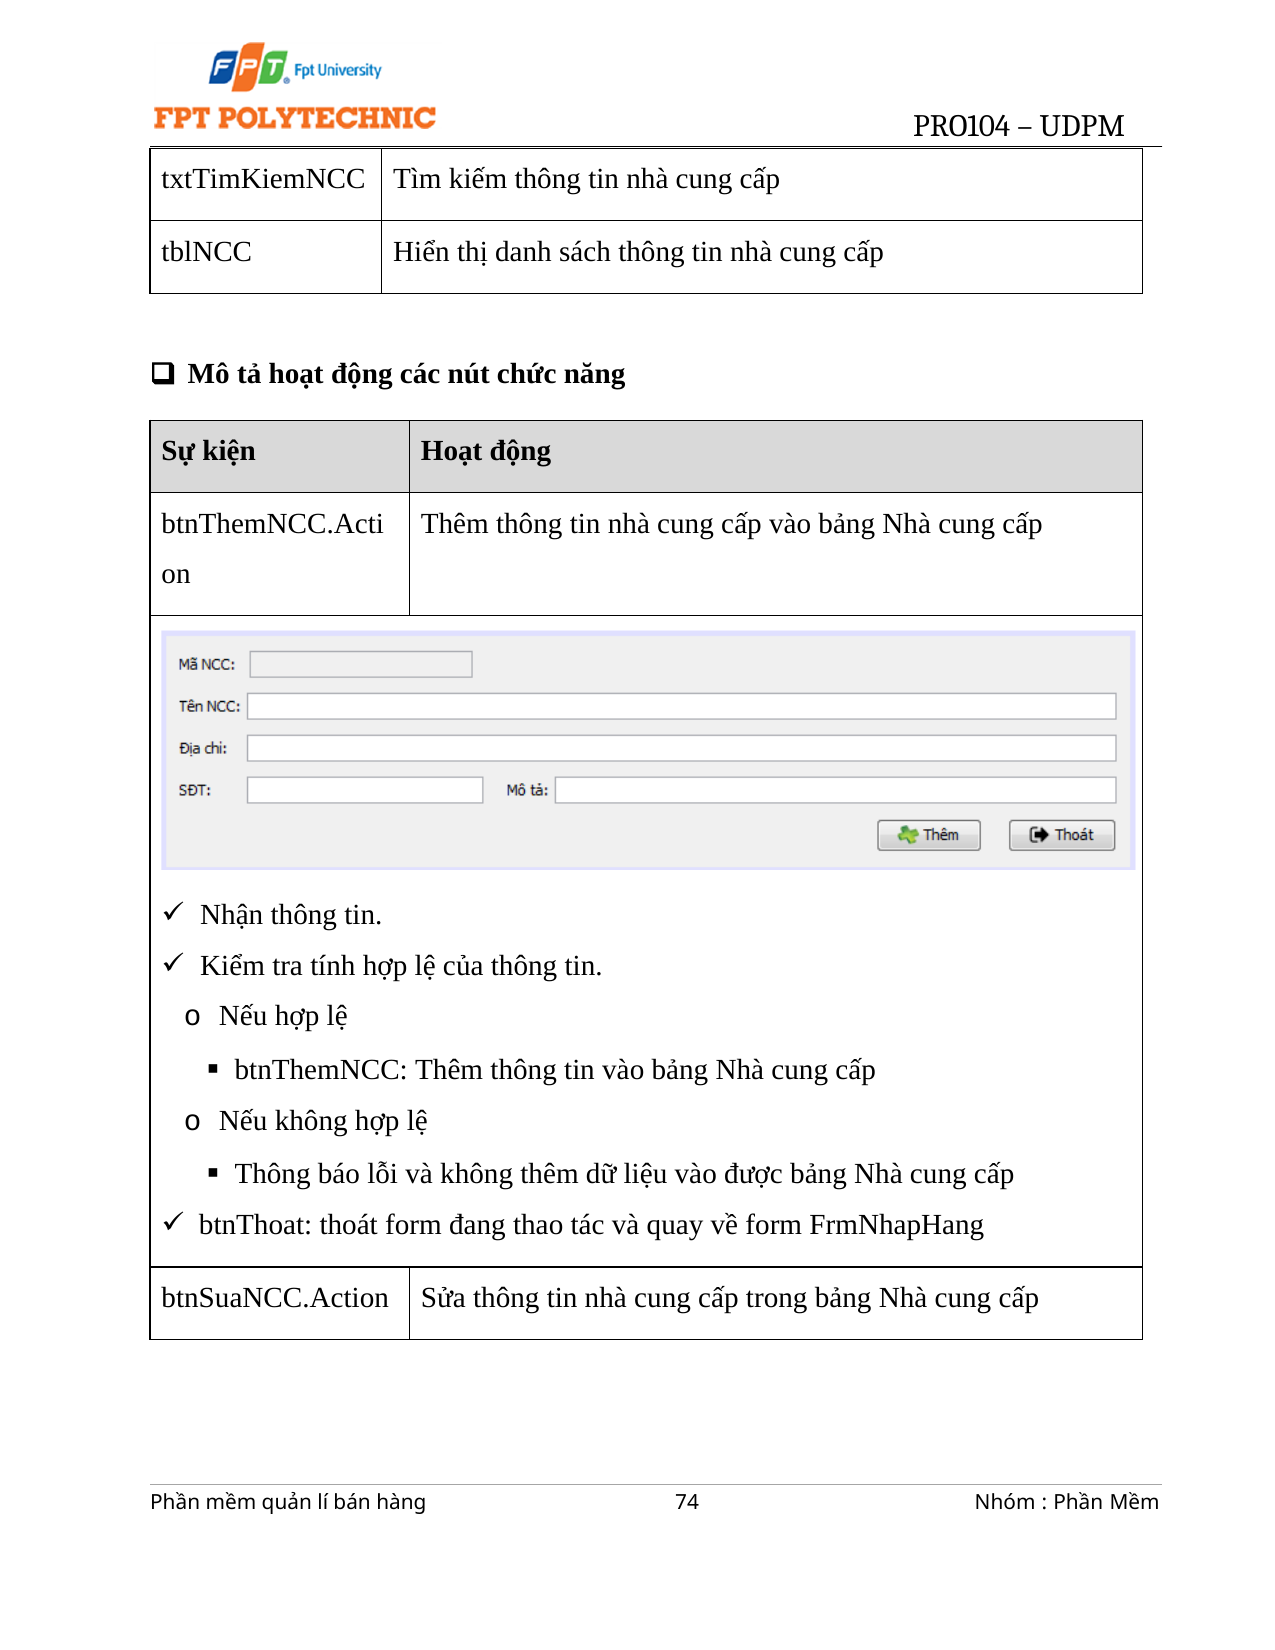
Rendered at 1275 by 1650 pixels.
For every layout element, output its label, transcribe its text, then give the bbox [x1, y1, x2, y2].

table_cell Sửa thông tin nhà cung cấp trong bảng Nhà cung cấp [410, 1268, 1142, 1339]
list Mô tả hoạt động các nút chức năng [150, 357, 1162, 390]
table_cell btnSuaNCC.Action [151, 1268, 409, 1339]
picture [161, 628, 1137, 870]
picture [150, 37, 443, 137]
table_cell Thêm thông tin nhà cung cấp vào bảng Nhà cung cấp [410, 493, 1142, 615]
table_header Sự kiện [151, 421, 409, 492]
table_cell tblNCC [151, 221, 381, 293]
table_cell txtTimKiemNCC [151, 149, 381, 220]
table_header Hoạt động [410, 421, 1142, 492]
table_cell Hiển thị danh sách thông tin nhà cung cấp [382, 221, 1142, 293]
table_cell Tìm kiếm thông tin nhà cung cấp [382, 149, 1142, 220]
table_cell btnThemNCC.Action [151, 493, 409, 615]
table_cell Nhận thông tin. Kiểm tra tính hợp lệ của thông tin. Nếu hợp lệ btnThemNCC: Thêm thông tin vào bảng Nhà cung cấp Nếu không hợp lệ Thông báo lỗi và không thêm dữ liệu vào được bảng Nhà cung cấp btnThoat: thoát form đang thao tác và quay về form FrmNhapHang [151, 616, 1142, 1266]
